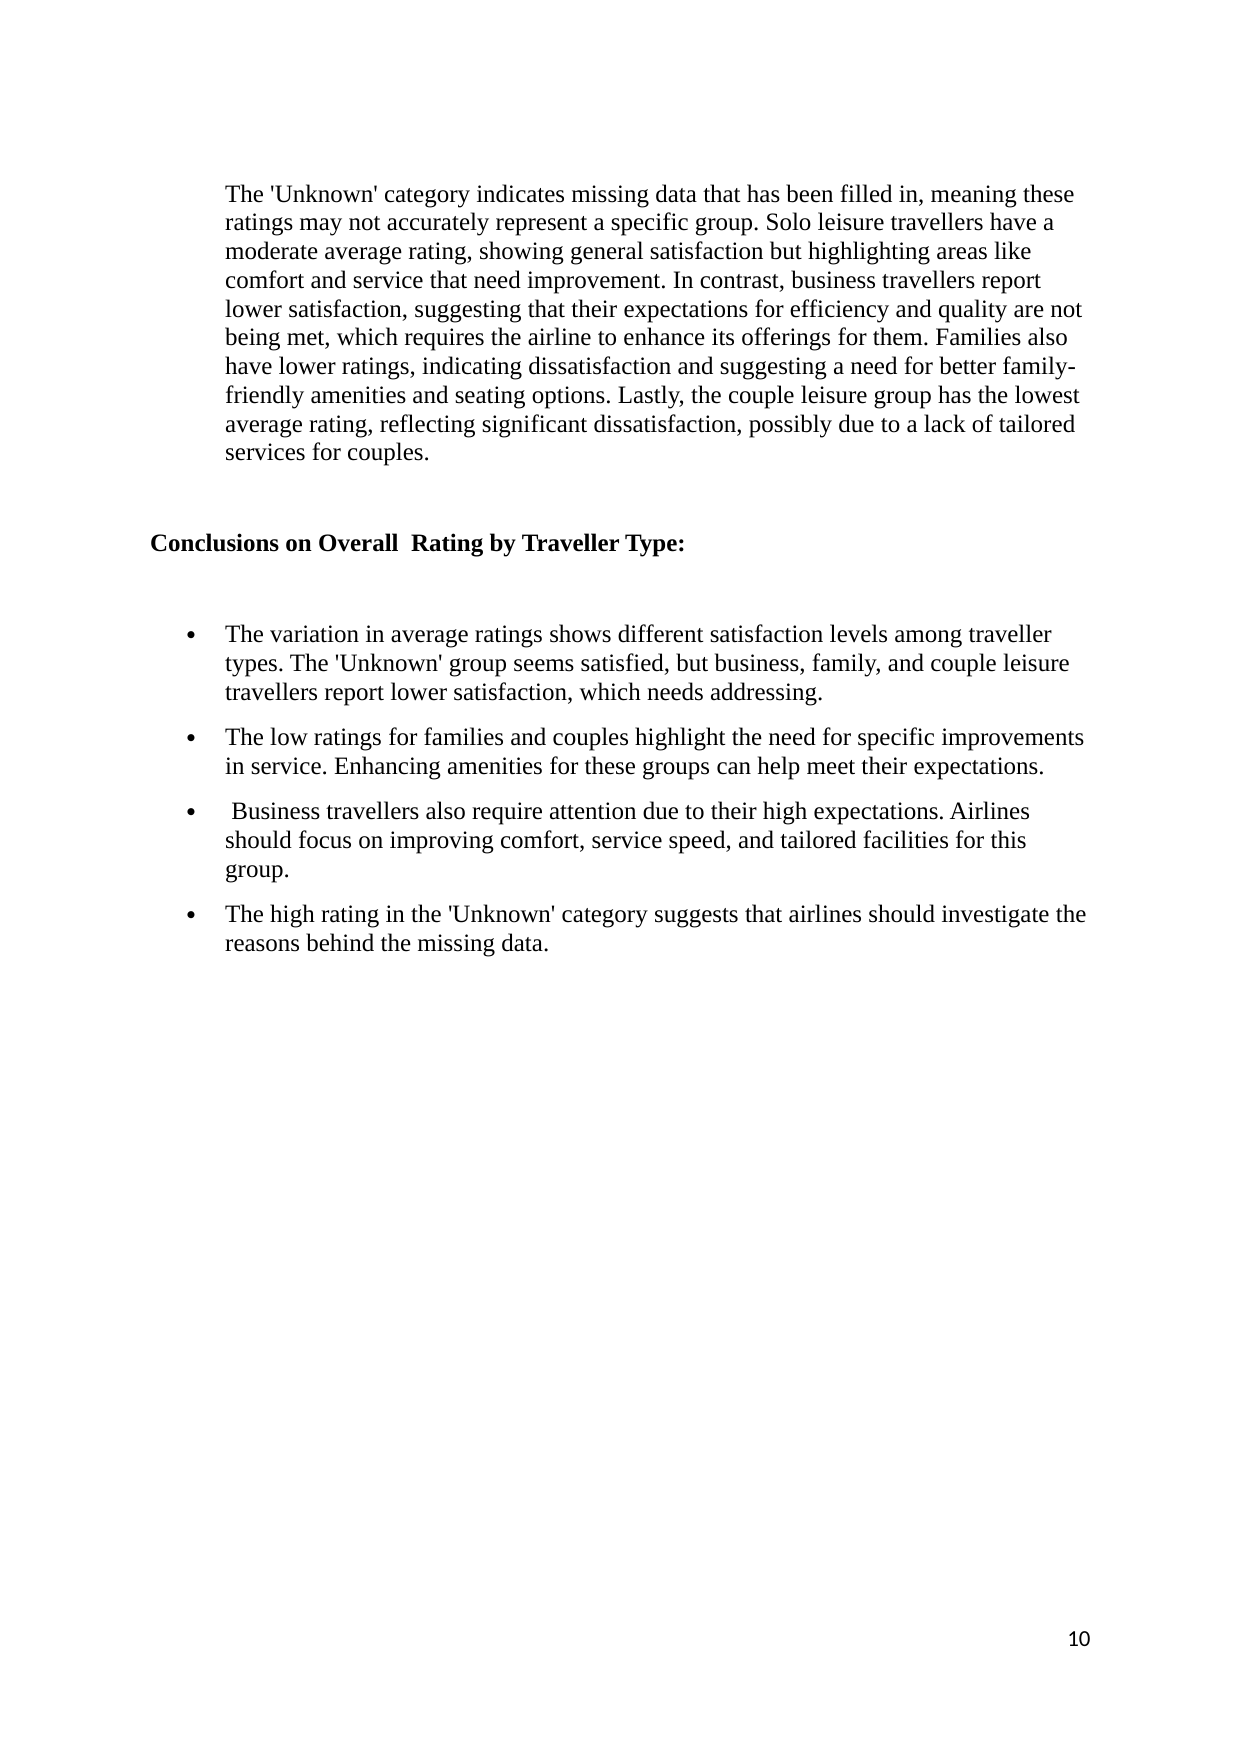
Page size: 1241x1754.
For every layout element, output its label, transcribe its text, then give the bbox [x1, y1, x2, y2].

list The low ratings for families and couples highlight the need for specific improvements in service. Enhancing amenities for these groups can help meet their expectations. [187, 722, 1090, 779]
text The 'Unknown' category indicates missing data that has been filled in, meaning these ratings may not accurately represent a specific group. Solo leisure travellers have a moderate average rating, showing general satisfaction but highlighting areas like comfort and service that need improvement. In contrast, business travellers report lower satisfaction, suggesting that their expectations for efficiency and quality are not being met, which requires the airline to enhance its offerings for them. Families also have lower ratings, indicating dissatisfaction and suggesting a need for better family-friendly amenities and seating options. Lastly, the couple leisure group has the lowest average rating, reflecting significant dissatisfaction, possibly due to a lack of tailored services for couples. [225, 179, 1090, 466]
list Business travellers also require attention due to their high expectations. Airlines should focus on improving comfort, service speed, and tailored facilities for this group. [187, 796, 1090, 882]
text Conclusions on Overall Rating by Traveller Type: [150, 528, 1090, 557]
list The variation in average ratings shows different satisfaction levels among traveller types. The 'Unknown' group seems satisfied, but business, family, and couple leisure travellers report lower satisfaction, which needs addressing. [187, 619, 1090, 705]
list The high rating in the 'Unknown' category suggests that airlines should investigate the reasons behind the missing data. [187, 899, 1090, 957]
